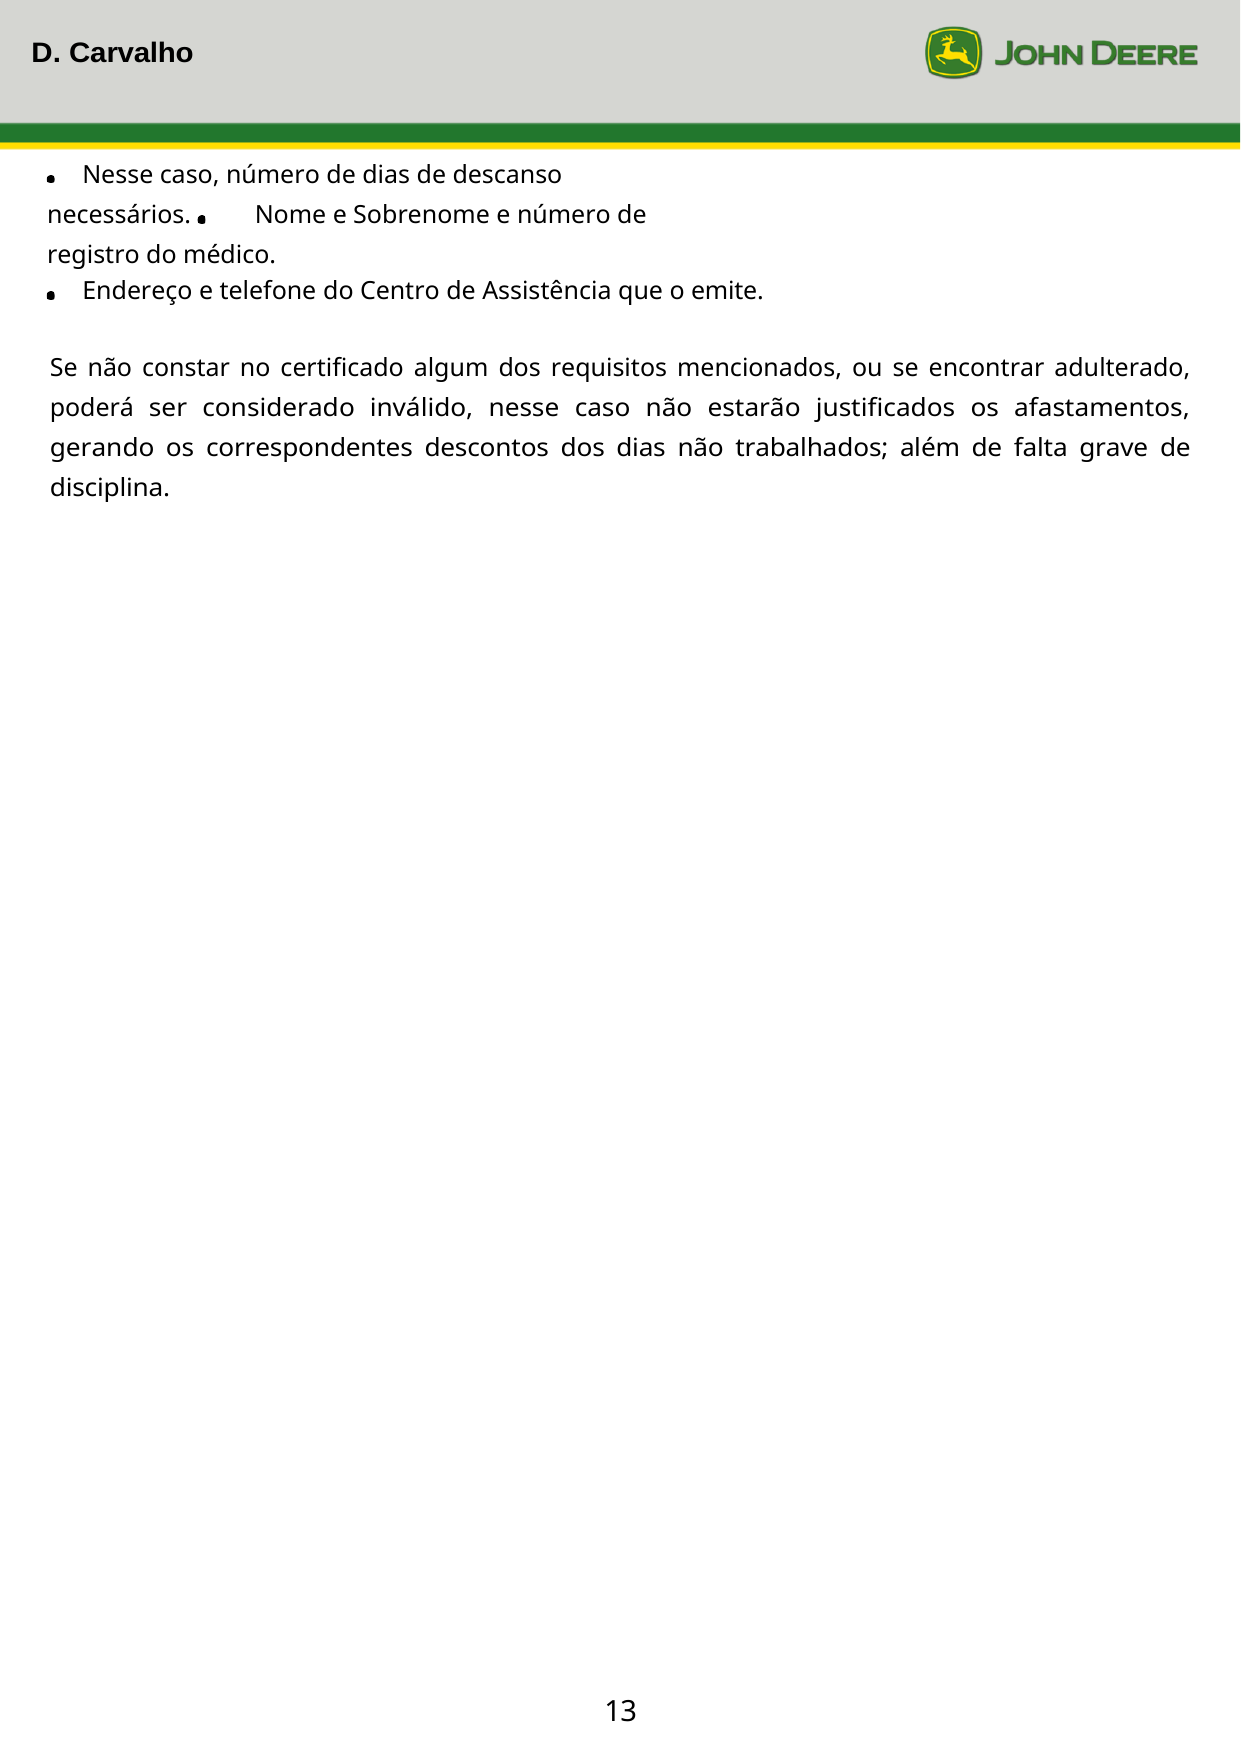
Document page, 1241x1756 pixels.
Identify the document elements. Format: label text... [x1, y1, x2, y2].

text Nesse caso, número de dias de descanso necessários. Nome e Sobrenome e número de registro do médico. [47, 156, 689, 271]
text Se não constar no certificado algum dos requisitos mencionados, ou se encontrar adulterado, poderá ser considerado inválido, nesse caso não estarão justificados os afastamentos, gerando os correspondentes descontos dos dias não trabalhados; além de falta grave de disciplina. [49, 350, 1191, 504]
text Endereço e telefone do Centro de Assistência que o emite. [47, 277, 1226, 305]
picture [197, 215, 206, 224]
picture [46, 291, 55, 300]
picture [46, 175, 55, 183]
picture [0, 0, 1241, 158]
